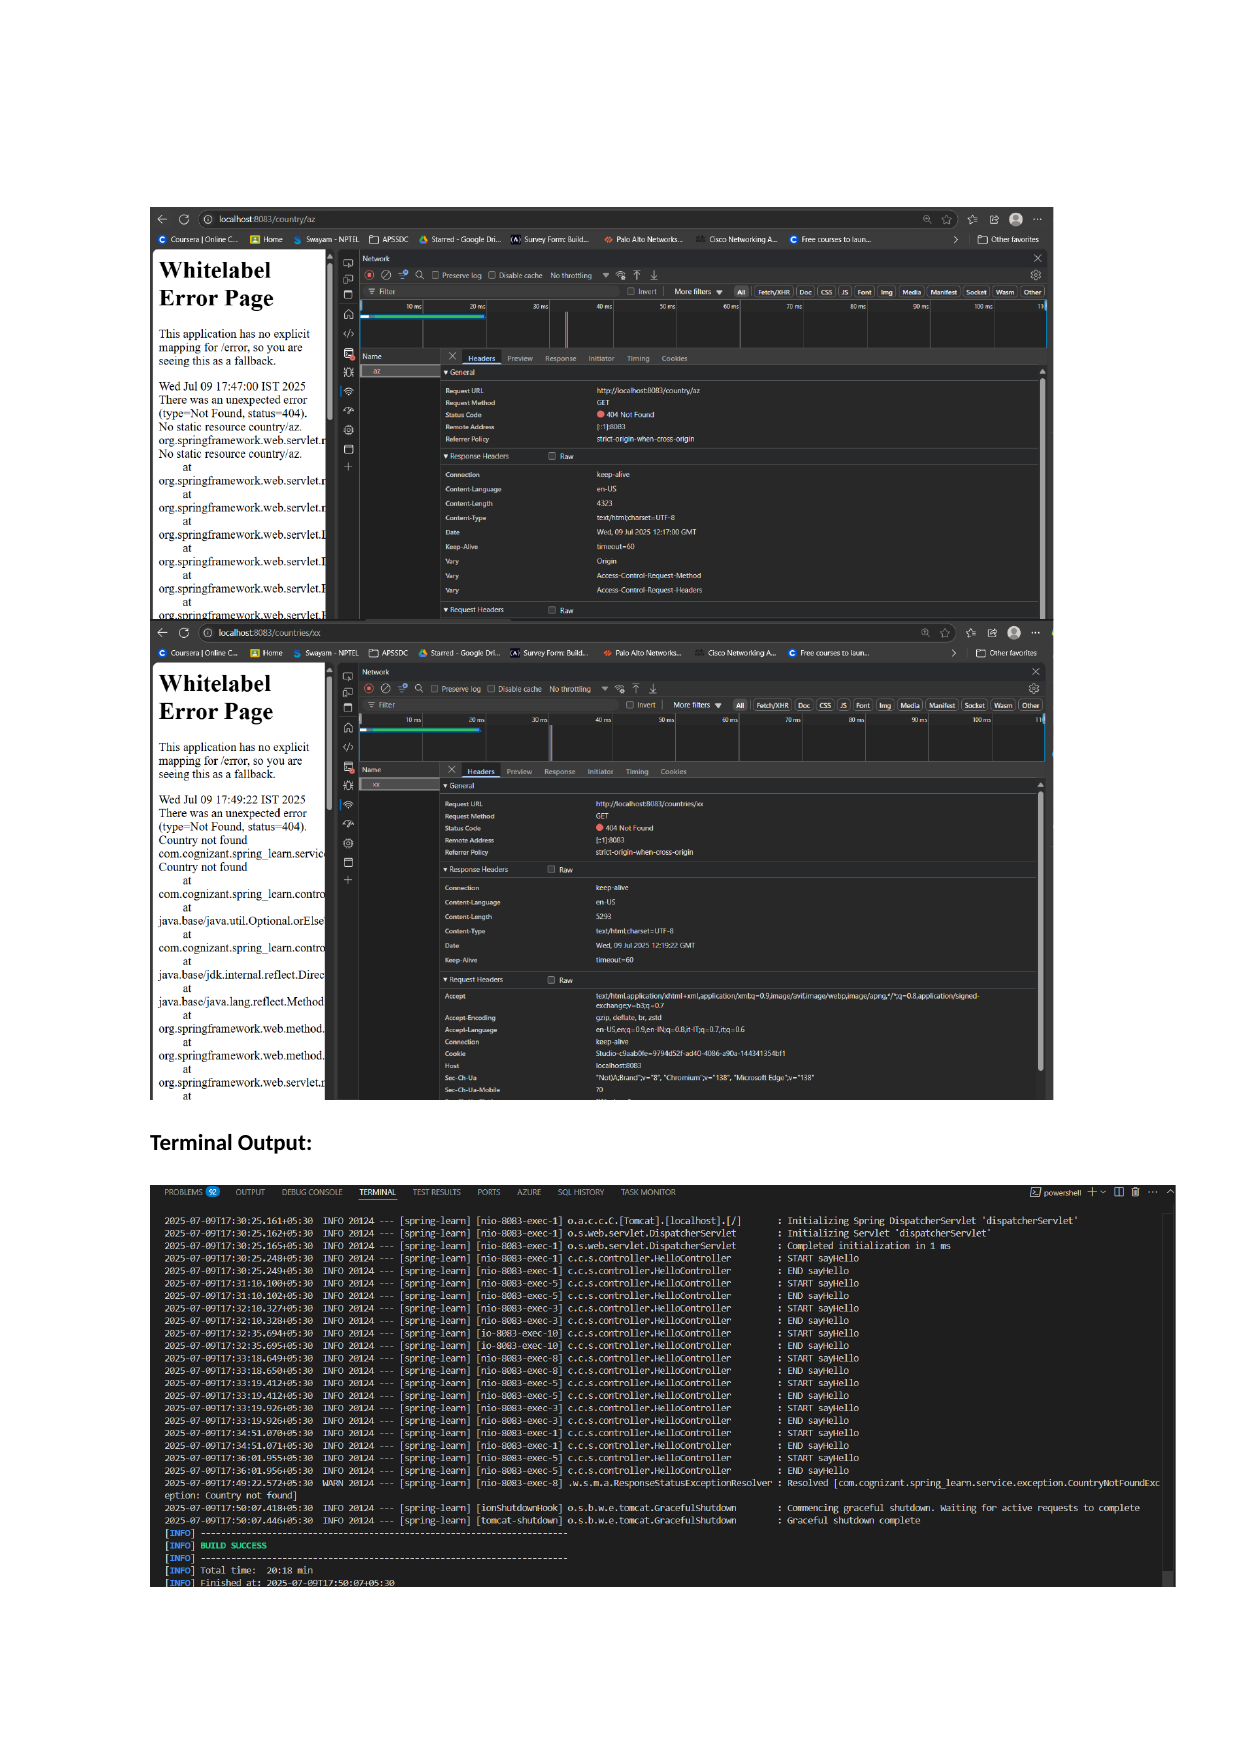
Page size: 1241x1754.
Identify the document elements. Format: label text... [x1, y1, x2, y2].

text Terminal Output: [150, 1128, 1090, 1156]
picture [150, 207, 1054, 1100]
picture [150, 1185, 1176, 1587]
